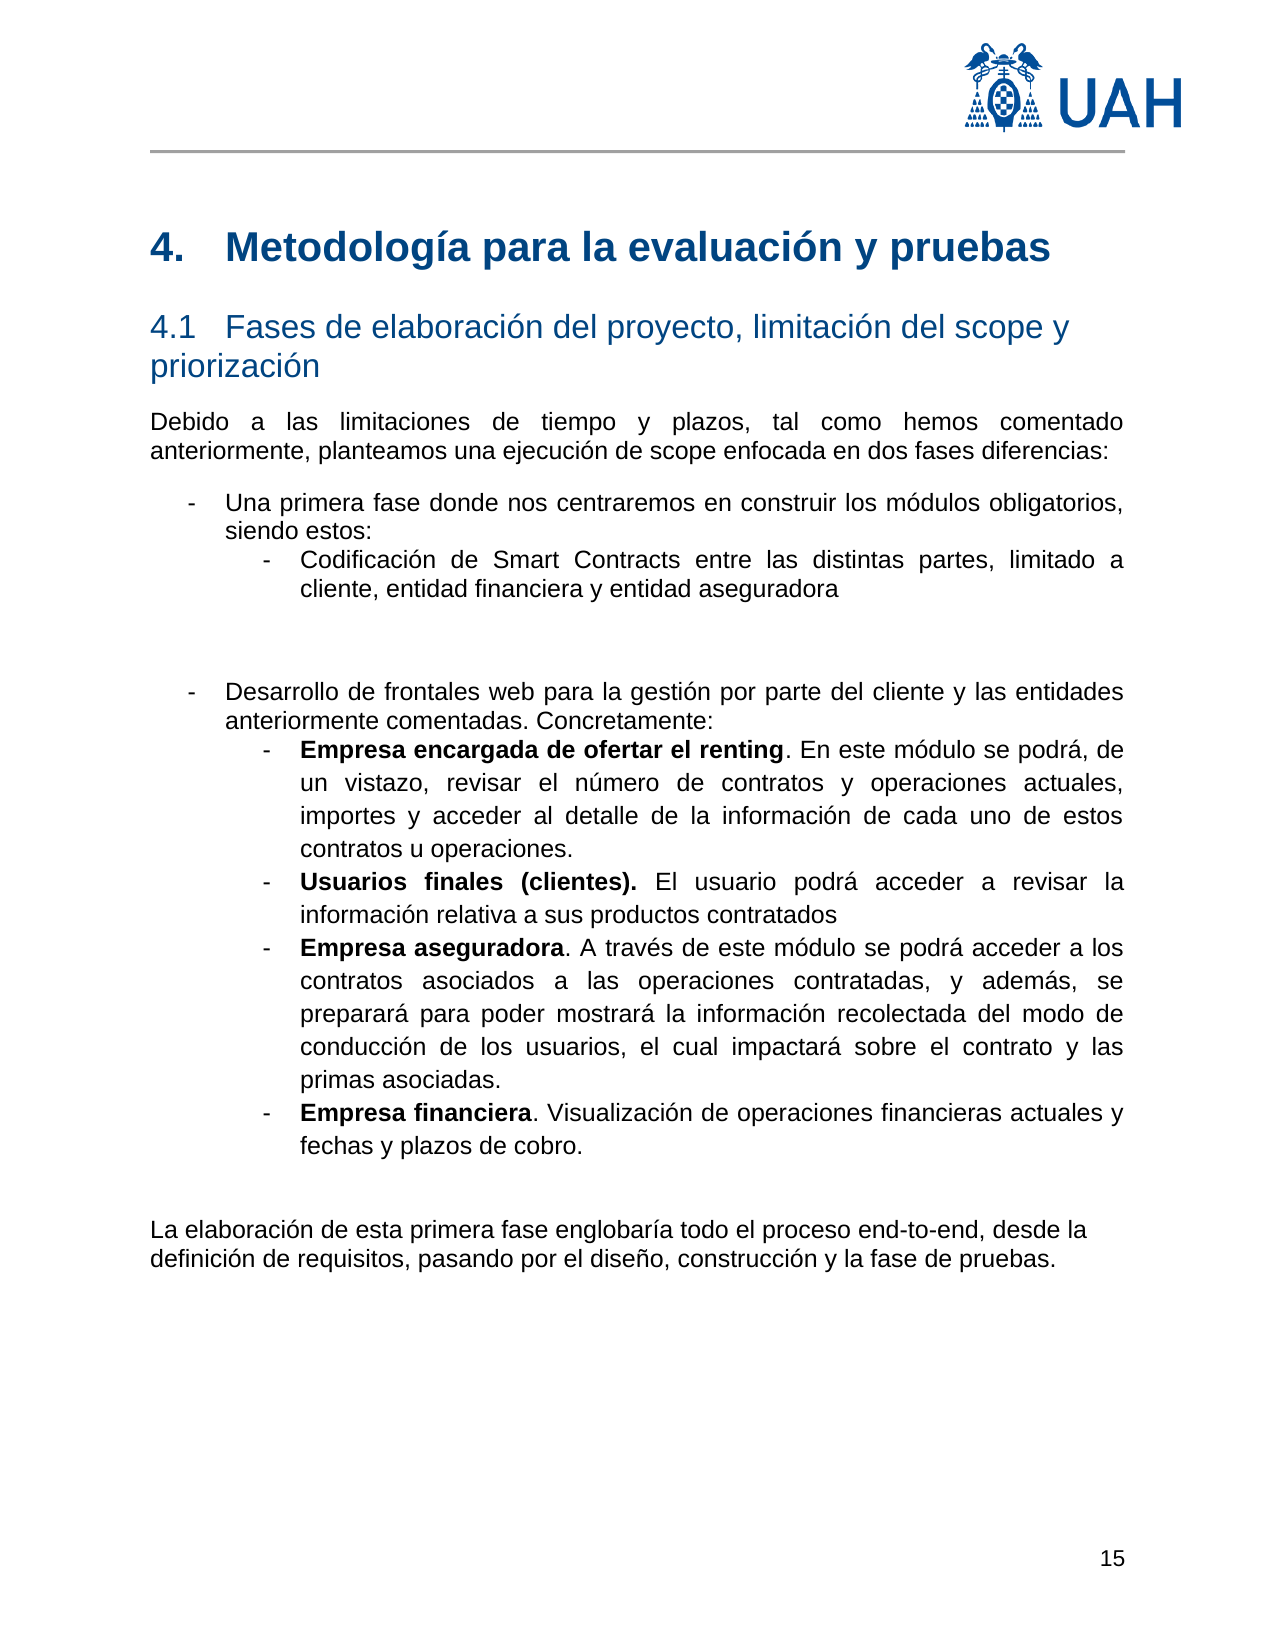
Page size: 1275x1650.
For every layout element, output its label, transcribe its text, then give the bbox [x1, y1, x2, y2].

list Desarrollo de frontales web para la gestión por parte del cliente y las entidades anteriormente comentadas. Concretamente: [187, 677, 1125, 734]
picture [964, 43, 1187, 141]
list Una primera fase donde nos centraremos en construir los módulos obligatorios, siendo estos: [187, 487, 1125, 545]
list Empresa financiera. Visualización de operaciones financieras actuales y fechas y plazos de cobro. [262, 1098, 1125, 1159]
subtitle 4. Metodología para la evaluación y pruebas [150, 222, 1125, 270]
subtitle 4.1 Fases de elaboración del proyecto, limitación del scope y priorización [150, 307, 1125, 384]
text Debido a las limitaciones de tiempo y plazos, tal como hemos comentado anteriormente, planteamos una ejecución de scope enfocada en dos fases diferencias: [150, 407, 1125, 464]
text La elaboración de esta primera fase englobaría todo el proceso end-to-end, desde la definición de requisitos, pasando por el diseño, construcción y la fase de pruebas. [150, 1216, 1125, 1273]
list Codificación de Smart Contracts entre las distintas partes, limitado a cliente, entidad financiera y entidad aseguradora [262, 545, 1125, 602]
list Empresa aseguradora. A través de este módulo se podrá acceder a los contratos asociados a las operaciones contratadas, y además, se preparará para poder mostrará la información recolectada del modo de conducción de los usuarios, el cual impactará sobre el contrato y las primas asociadas. [262, 933, 1125, 1093]
list Empresa encargada de ofertar el renting. En este módulo se podrá, de un vistazo, revisar el número de contratos y operaciones actuales, importes y acceder al detalle de la información de cada uno de estos contratos u operaciones. [262, 734, 1125, 862]
list Usuarios finales (clientes). El usuario podrá acceder a revisar la información relativa a sus productos contratados [262, 867, 1125, 928]
